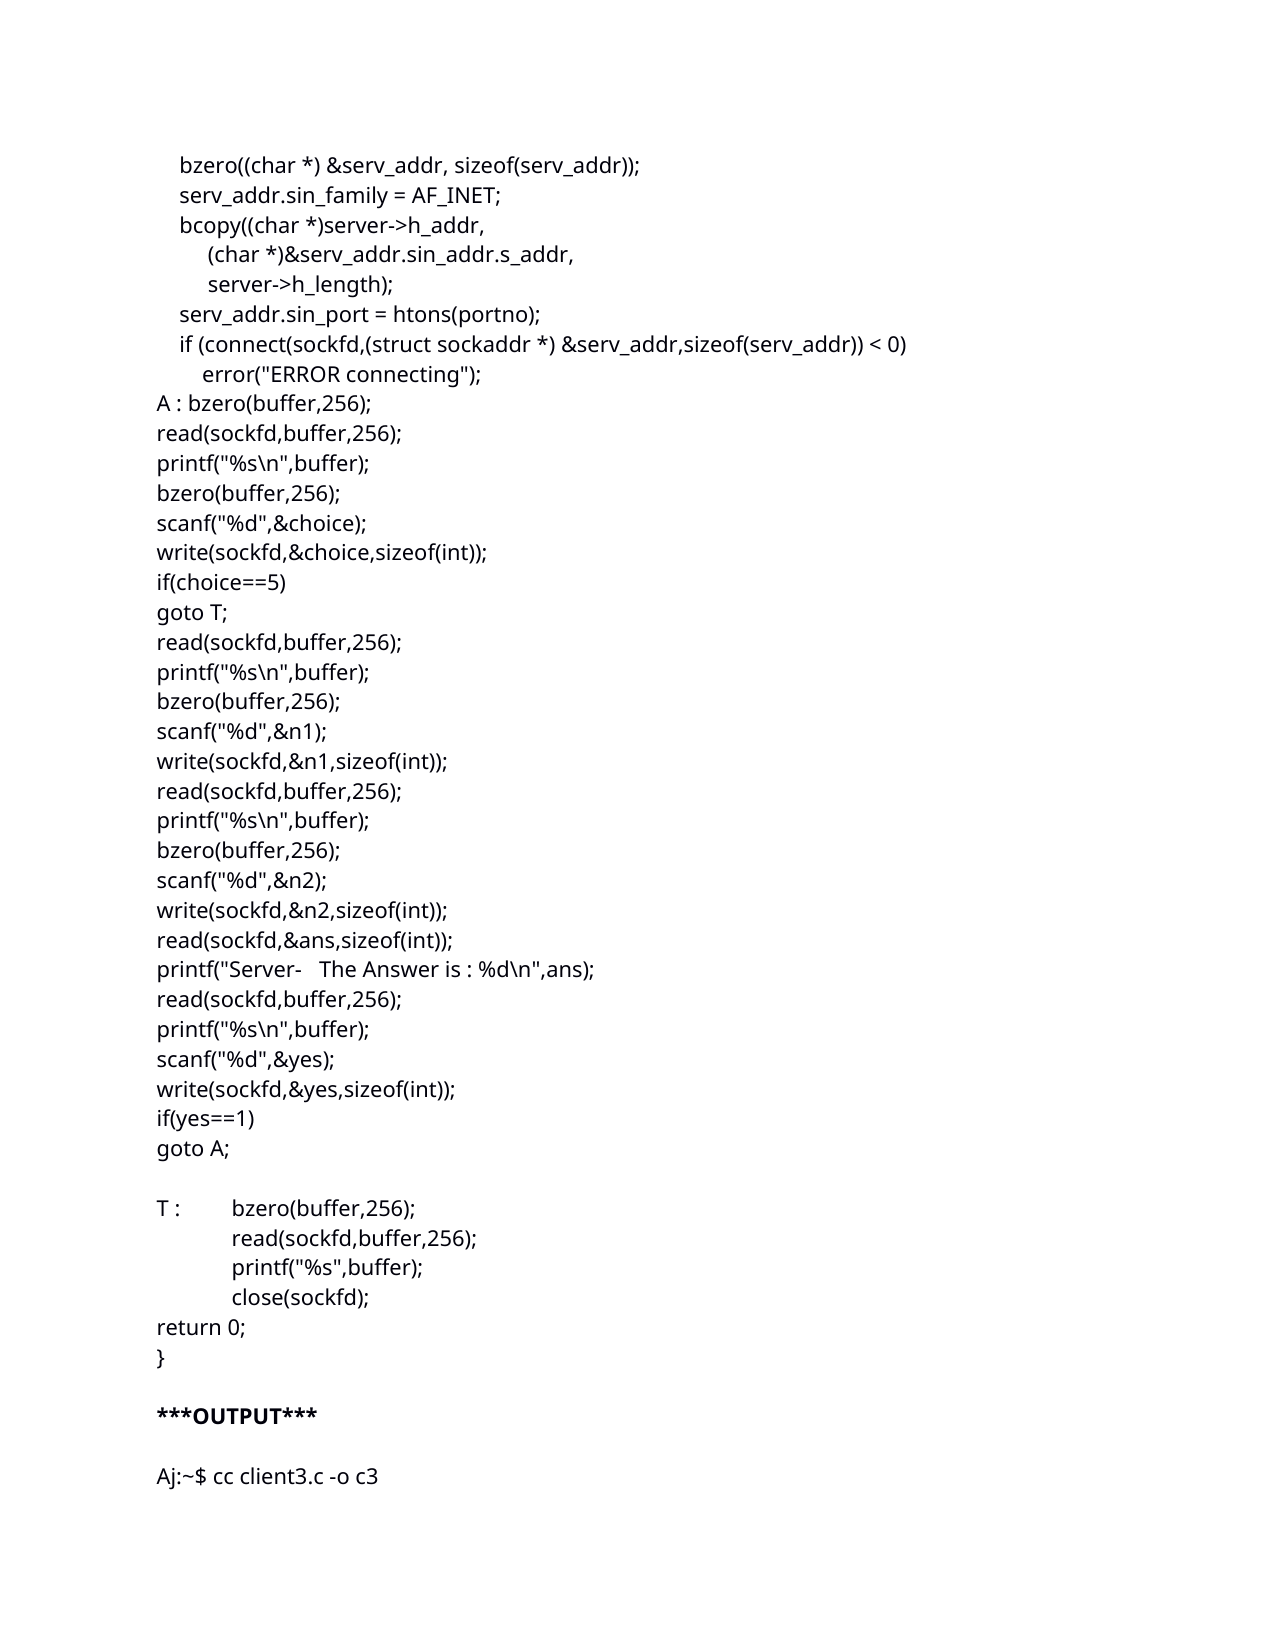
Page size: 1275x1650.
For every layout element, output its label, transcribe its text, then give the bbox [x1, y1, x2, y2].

text printf("%s",buffer); [156, 1252, 1118, 1282]
text close(sockfd); [156, 1282, 1118, 1312]
text read(sockfd,buffer,256); [156, 776, 1118, 805]
text write(sockfd,&choice,sizeof(int)); [156, 537, 1118, 567]
text bzero((char *) &serv_addr, sizeof(serv_addr)); [156, 150, 1118, 180]
text scanf("%d",&choice); [156, 507, 1118, 537]
text read(sockfd,buffer,256); [156, 627, 1118, 656]
text bzero(buffer,256); [156, 835, 1118, 865]
text ***OUTPUT*** [156, 1401, 1118, 1431]
text read(sockfd,buffer,256); [156, 418, 1118, 448]
text server->h_length); [156, 269, 1118, 299]
text serv_addr.sin_family = AF_INET; [156, 180, 1118, 209]
text scanf("%d",&n2); [156, 865, 1118, 895]
text A : bzero(buffer,256); [156, 388, 1118, 418]
text (char *)&serv_addr.sin_addr.s_addr, [156, 239, 1118, 269]
text goto T; [156, 597, 1118, 627]
text write(sockfd,&n2,sizeof(int)); [156, 895, 1118, 924]
text if (connect(sockfd,(struct sockaddr *) &serv_addr,sizeof(serv_addr)) < 0) [156, 329, 1118, 358]
text goto A; [156, 1133, 1118, 1163]
text Aj:~$ cc client3.c -o c3 [156, 1461, 1118, 1491]
text bzero(buffer,256); [156, 686, 1118, 716]
text printf("%s\n",buffer); [156, 656, 1118, 686]
text scanf("%d",&yes); [156, 1044, 1118, 1073]
text printf("%s\n",buffer); [156, 1014, 1118, 1044]
text read(sockfd,&ans,sizeof(int)); [156, 924, 1118, 954]
text if(yes==1) [156, 1103, 1118, 1133]
text printf("Server- The Answer is : %d\n",ans); [156, 954, 1118, 984]
text error("ERROR connecting"); [156, 358, 1118, 388]
text scanf("%d",&n1); [156, 716, 1118, 746]
text printf("%s\n",buffer); [156, 805, 1118, 835]
text return 0; [156, 1312, 1118, 1342]
text if(choice==5) [156, 567, 1118, 597]
text printf("%s\n",buffer); [156, 448, 1118, 478]
text read(sockfd,buffer,256); [156, 984, 1118, 1014]
text write(sockfd,&yes,sizeof(int)); [156, 1073, 1118, 1103]
text bcopy((char *)server->h_addr, [156, 209, 1118, 239]
text read(sockfd,buffer,256); [156, 1222, 1118, 1252]
text T : bzero(buffer,256); [156, 1193, 1118, 1222]
text serv_addr.sin_port = htons(portno); [156, 299, 1118, 329]
text } [156, 1342, 1118, 1371]
text bzero(buffer,256); [156, 478, 1118, 507]
text write(sockfd,&n1,sizeof(int)); [156, 746, 1118, 776]
